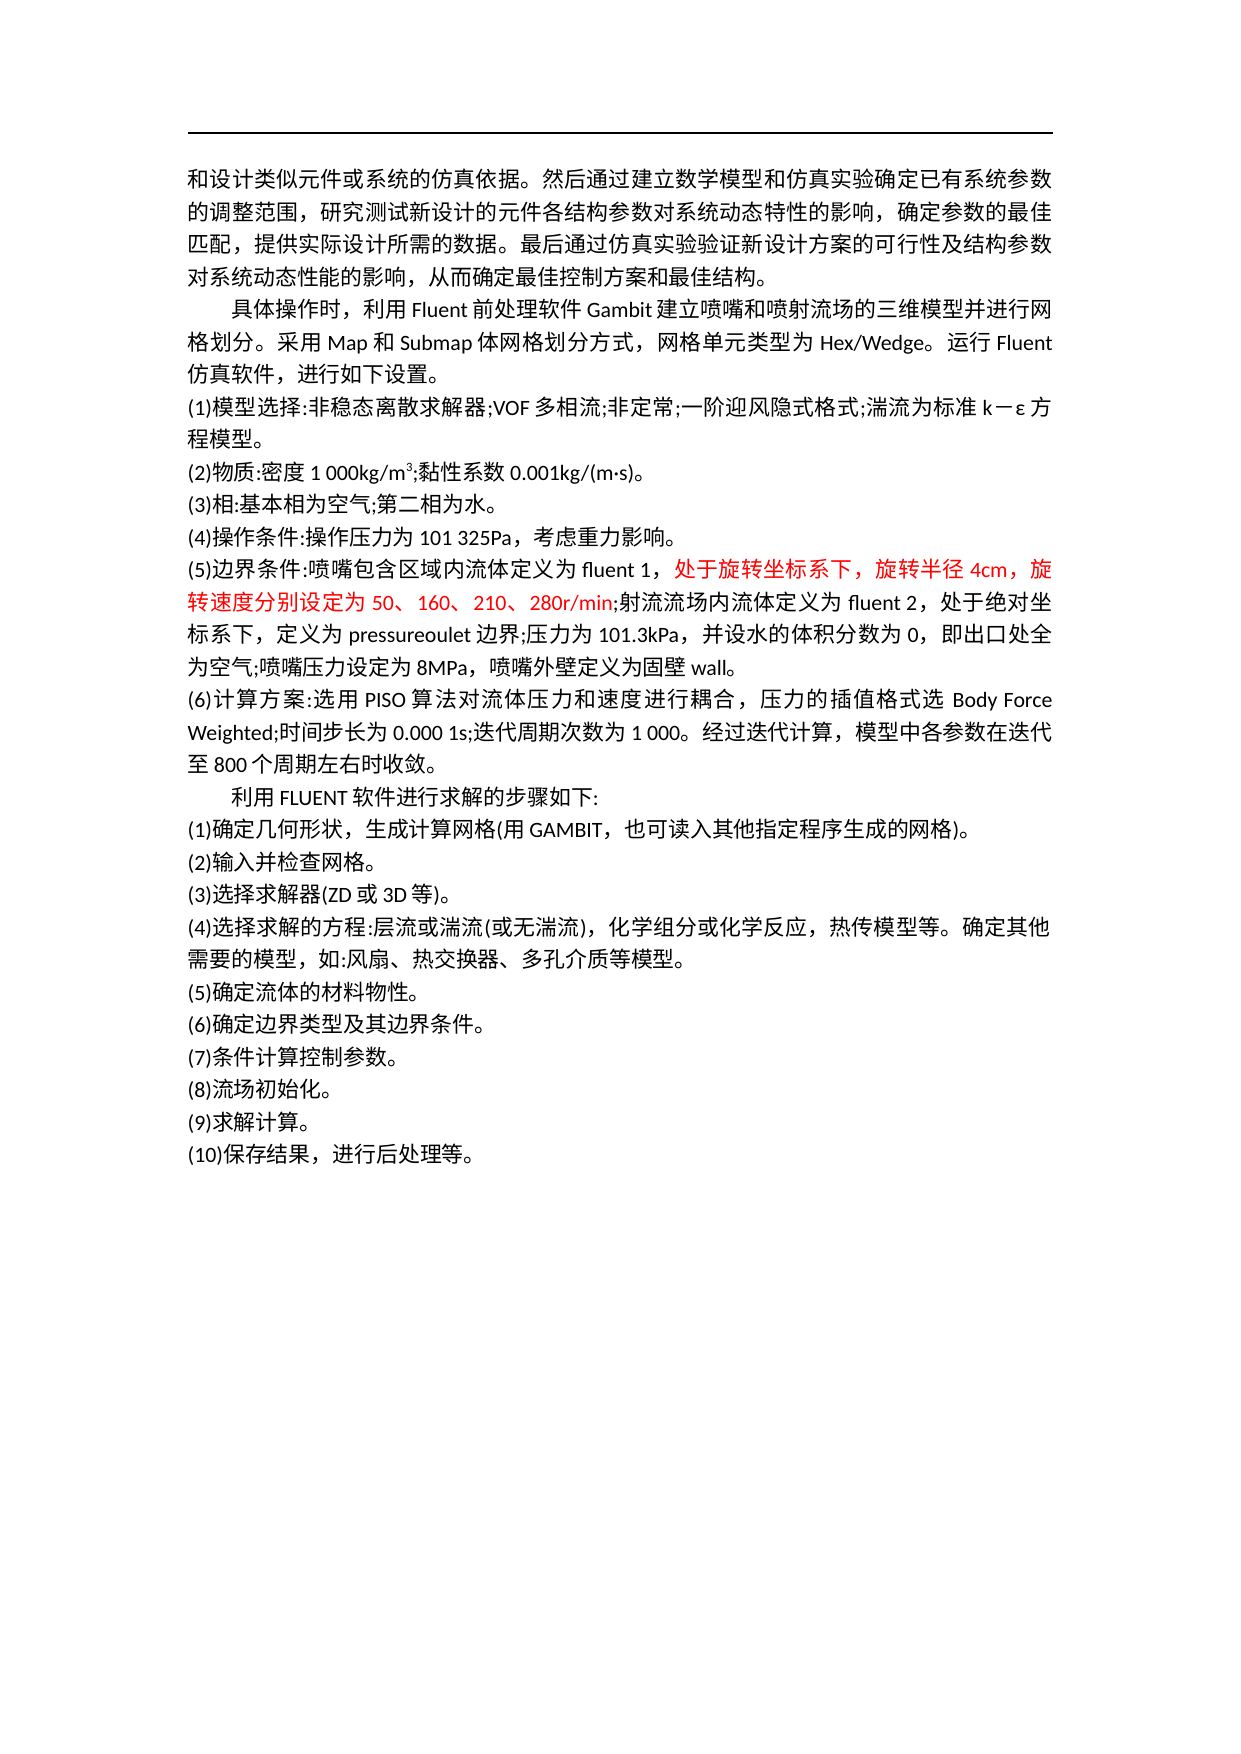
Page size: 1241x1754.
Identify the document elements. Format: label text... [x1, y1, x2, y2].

text (3)相:基本相为空气;第二相为水。 [187, 487, 1053, 519]
text (4)操作条件:操作压力为101 325Pa，考虑重力影响。 [187, 519, 1053, 552]
text (6)确定边界类型及其边界条件。 [187, 1007, 1053, 1039]
text (2)输入并检查网格。 [187, 844, 1053, 877]
text (2)物质:密度1 000kg/m3;黏性系数0.001kg/(m·s)。 [187, 454, 1053, 487]
text (5)边界条件:喷嘴包含区域内流体定义为fluent 1，处于旋转坐标系下，旋转半径4cm，旋转速度分别设定为50、160、210、280r/min;射流流场内流体定义为fluent 2，处于绝对坐标系下，定义为pressureoulet边界;压力为101.3kPa，并设水的体积分数为0，即出口处全为空气;喷嘴压力设定为8MPa，喷嘴外壁定义为固壁wall。 [187, 552, 1053, 682]
text (10)保存结果，进行后处理等。 [187, 1137, 1053, 1169]
text (8)流场初始化。 [187, 1072, 1053, 1104]
text (7)条件计算控制参数。 [187, 1039, 1053, 1072]
text (5)确定流体的材料物性。 [187, 974, 1053, 1007]
text (9)求解计算。 [187, 1104, 1053, 1137]
text (1)模型选择:非稳态离散求解器;VOF多相流;非定常;一阶迎风隐式格式;湍流为标准k－ε方程模型。 [187, 389, 1053, 454]
text 具体操作时，利用Fluent前处理软件Gambit建立喷嘴和喷射流场的三维模型并进行网格划分。采用Map和Submap体网格划分方式，网格单元类型为Hex/Wedge。运行Fluent仿真软件，进行如下设置。 [187, 292, 1053, 389]
text 利用FLUENT软件进行求解的步骤如下: [187, 779, 1053, 812]
text (1)确定几何形状，生成计算网格(用GAMBIT，也可读入其他指定程序生成的网格)。 [187, 812, 1053, 844]
text (3)选择求解器(ZD或3D等)。 [187, 877, 1053, 909]
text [187, 162, 1053, 292]
text (6)计算方案:选用PISO算法对流体压力和速度进行耦合，压力的插值格式选Body Force Weighted;时间步长为0.000 1s;迭代周期次数为1 000。经过迭代计算，模型中各参数在迭代至800个周期左右时收敛。 [187, 682, 1053, 779]
text (4)选择求解的方程:层流或湍流(或无湍流)，化学组分或化学反应，热传模型等。确定其他需要的模型，如:风扇、热交换器、多孔介质等模型。 [187, 909, 1053, 974]
